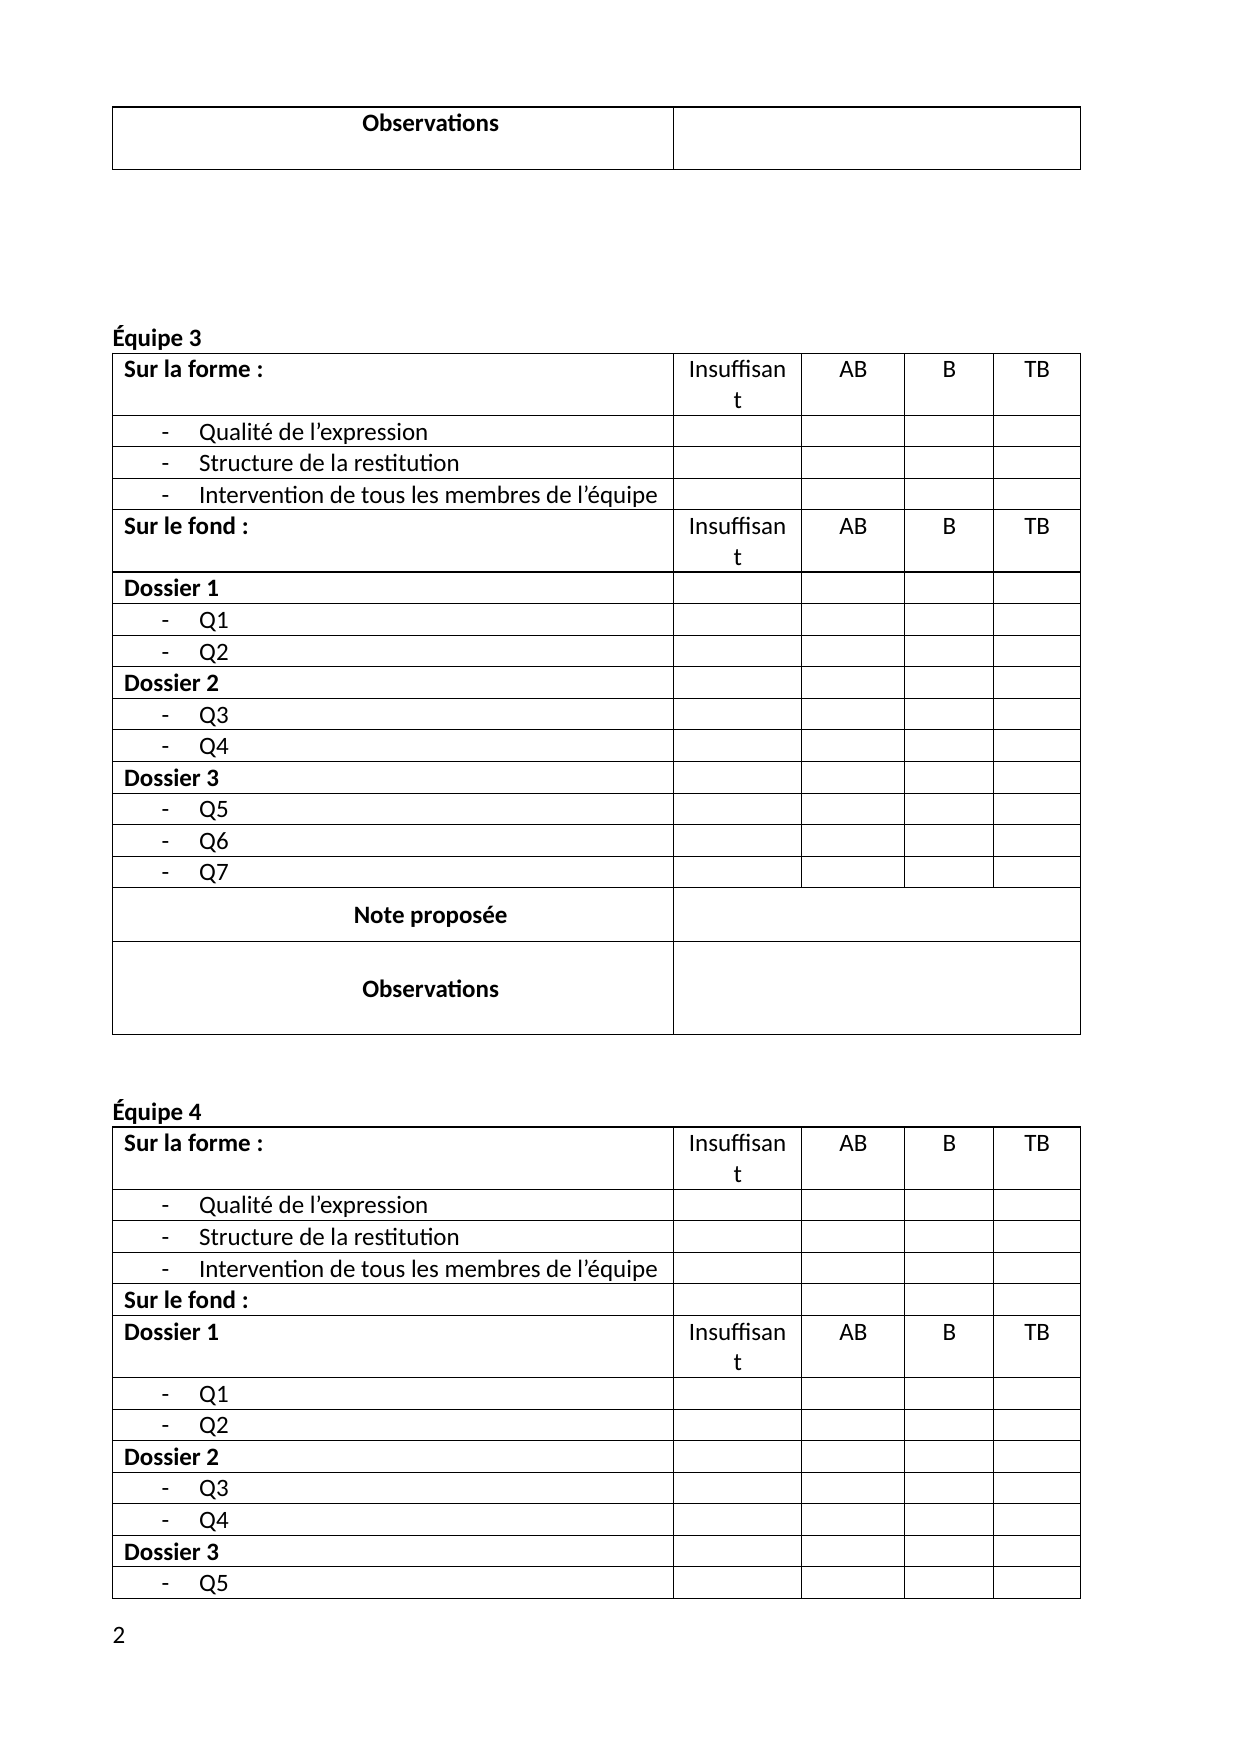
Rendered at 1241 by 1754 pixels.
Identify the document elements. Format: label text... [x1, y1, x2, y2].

table_cell [994, 1221, 1080, 1252]
table_cell [802, 1567, 904, 1598]
table_header Sur la forme : [113, 1128, 673, 1188]
table_cell Q2 [113, 1410, 673, 1440]
table_cell [905, 1473, 993, 1503]
table_cell Q7 [113, 857, 673, 887]
table_cell Insuffisant [674, 1316, 801, 1377]
table_cell Q6 [113, 825, 673, 856]
table_cell [905, 1441, 993, 1472]
table_cell [674, 636, 801, 666]
table_cell Q4 [113, 730, 673, 761]
table_cell [994, 1190, 1080, 1220]
table_cell [994, 1284, 1080, 1315]
table_cell Dossier 1 [113, 573, 673, 603]
table_cell [674, 1190, 801, 1220]
table_cell [994, 825, 1080, 856]
table_cell Dossier 1 [113, 1316, 673, 1377]
table_cell [802, 479, 904, 509]
table_cell Intervention de tous les membres de l’équipe [113, 479, 673, 509]
table_cell [802, 762, 904, 792]
table_cell [674, 1378, 801, 1408]
table_cell [994, 1536, 1080, 1566]
table_cell TB [994, 510, 1080, 571]
table_cell [994, 1378, 1080, 1408]
table_cell Sur le fond : [113, 1284, 673, 1315]
table_cell [674, 942, 1080, 1034]
table_cell Sur le fond : [113, 510, 673, 571]
table_cell [802, 794, 904, 824]
table_cell [994, 730, 1080, 761]
table_cell [802, 1221, 904, 1252]
table_cell Q5 [113, 794, 673, 824]
table_cell [905, 416, 993, 446]
table_cell [994, 857, 1080, 887]
table_cell [905, 762, 993, 792]
table_cell [905, 604, 993, 634]
table_cell [802, 1504, 904, 1535]
table_cell [994, 1473, 1080, 1503]
table_cell [674, 604, 801, 634]
table_cell [802, 1253, 904, 1283]
table_header Insuffisant [674, 1128, 801, 1188]
table_cell [674, 1567, 801, 1598]
table_cell Dossier 3 [113, 1536, 673, 1566]
table_cell [905, 1284, 993, 1315]
table_cell [674, 888, 1080, 941]
table_cell Q3 [113, 1473, 673, 1503]
table_cell [674, 699, 801, 729]
table_cell [802, 1190, 904, 1220]
table_cell B [905, 1316, 993, 1377]
table_cell Dossier 2 [113, 667, 673, 698]
table_cell [674, 857, 801, 887]
table_cell Q5 [113, 1567, 673, 1598]
table_cell Q1 [113, 604, 673, 634]
table_cell Q4 [113, 1504, 673, 1535]
table_cell [905, 1504, 993, 1535]
table_cell [674, 447, 801, 478]
table_cell Observations [113, 942, 673, 1034]
table_cell [802, 667, 904, 698]
table_cell [905, 667, 993, 698]
table_cell [905, 1567, 993, 1598]
table_cell Note proposée [113, 888, 673, 941]
table_cell Q1 [113, 1378, 673, 1408]
table_cell [674, 573, 801, 603]
table_cell [674, 1504, 801, 1535]
table_cell [802, 857, 904, 887]
table_cell [994, 762, 1080, 792]
table_cell [802, 1536, 904, 1566]
table_cell [994, 636, 1080, 666]
table_cell Q2 [113, 636, 673, 666]
table_header B [905, 354, 993, 415]
table_cell [802, 825, 904, 856]
table_cell [994, 447, 1080, 478]
table_cell [905, 1190, 993, 1220]
table_cell [994, 573, 1080, 603]
table_cell [802, 1378, 904, 1408]
table_cell [674, 1221, 801, 1252]
table_cell [674, 762, 801, 792]
table_cell Structure de la restitution [113, 447, 673, 478]
table_cell [802, 604, 904, 634]
table_cell Insuffisant [674, 510, 801, 571]
table_cell [674, 1410, 801, 1440]
table_cell Observations [113, 108, 673, 168]
table_cell [674, 1441, 801, 1472]
text Équipe 3 [112, 322, 1092, 353]
table_cell Dossier 3 [113, 762, 673, 792]
table_cell [905, 1536, 993, 1566]
table_cell [994, 667, 1080, 698]
table_cell [994, 604, 1080, 634]
table_cell [905, 825, 993, 856]
table_cell AB [802, 1316, 904, 1377]
text Équipe 4 [112, 1096, 1092, 1126]
table_cell [994, 1567, 1080, 1598]
table_cell [802, 699, 904, 729]
table_cell [802, 1410, 904, 1440]
table_cell [674, 667, 801, 698]
table_cell [905, 479, 993, 509]
table_cell [802, 416, 904, 446]
table_cell [994, 1410, 1080, 1440]
table_cell Q3 [113, 699, 673, 729]
table_cell B [905, 510, 993, 571]
table_cell [674, 1536, 801, 1566]
table_cell [994, 699, 1080, 729]
table_cell [905, 447, 993, 478]
table_cell [802, 573, 904, 603]
table_cell [905, 1221, 993, 1252]
table_cell Intervention de tous les membres de l’équipe [113, 1253, 673, 1283]
table_cell [994, 1441, 1080, 1472]
table_cell [905, 857, 993, 887]
table_cell Structure de la restitution [113, 1221, 673, 1252]
table_cell [674, 730, 801, 761]
table_cell [905, 1378, 993, 1408]
table_cell Qualité de l’expression [113, 1190, 673, 1220]
table_header AB [802, 354, 904, 415]
table_cell [674, 108, 1080, 168]
table_cell [674, 794, 801, 824]
table_header AB [802, 1128, 904, 1188]
table_cell [905, 794, 993, 824]
table_cell [674, 1473, 801, 1503]
table_cell TB [994, 1316, 1080, 1377]
table_cell [674, 1284, 801, 1315]
table_header TB [994, 1128, 1080, 1188]
table_cell [905, 1410, 993, 1440]
table_header Sur la forme : [113, 354, 673, 415]
table_cell Qualité de l’expression [113, 416, 673, 446]
table_cell [802, 447, 904, 478]
table_cell [994, 794, 1080, 824]
table_cell [994, 479, 1080, 509]
table_cell [905, 1253, 993, 1283]
table_cell [994, 1504, 1080, 1535]
table_cell [905, 636, 993, 666]
table_cell [674, 1253, 801, 1283]
table_cell [674, 479, 801, 509]
table_cell [905, 730, 993, 761]
table_cell [994, 416, 1080, 446]
table_header TB [994, 354, 1080, 415]
table_cell AB [802, 510, 904, 571]
table_header B [905, 1128, 993, 1188]
table_cell Dossier 2 [113, 1441, 673, 1472]
table_cell [674, 416, 801, 446]
table_cell [802, 636, 904, 666]
table_cell [802, 1284, 904, 1315]
table_cell [905, 573, 993, 603]
table_cell [674, 825, 801, 856]
table_header Insuffisant [674, 354, 801, 415]
table_cell [802, 1441, 904, 1472]
table_cell [994, 1253, 1080, 1283]
table_cell [802, 730, 904, 761]
table_cell [802, 1473, 904, 1503]
table_cell [905, 699, 993, 729]
